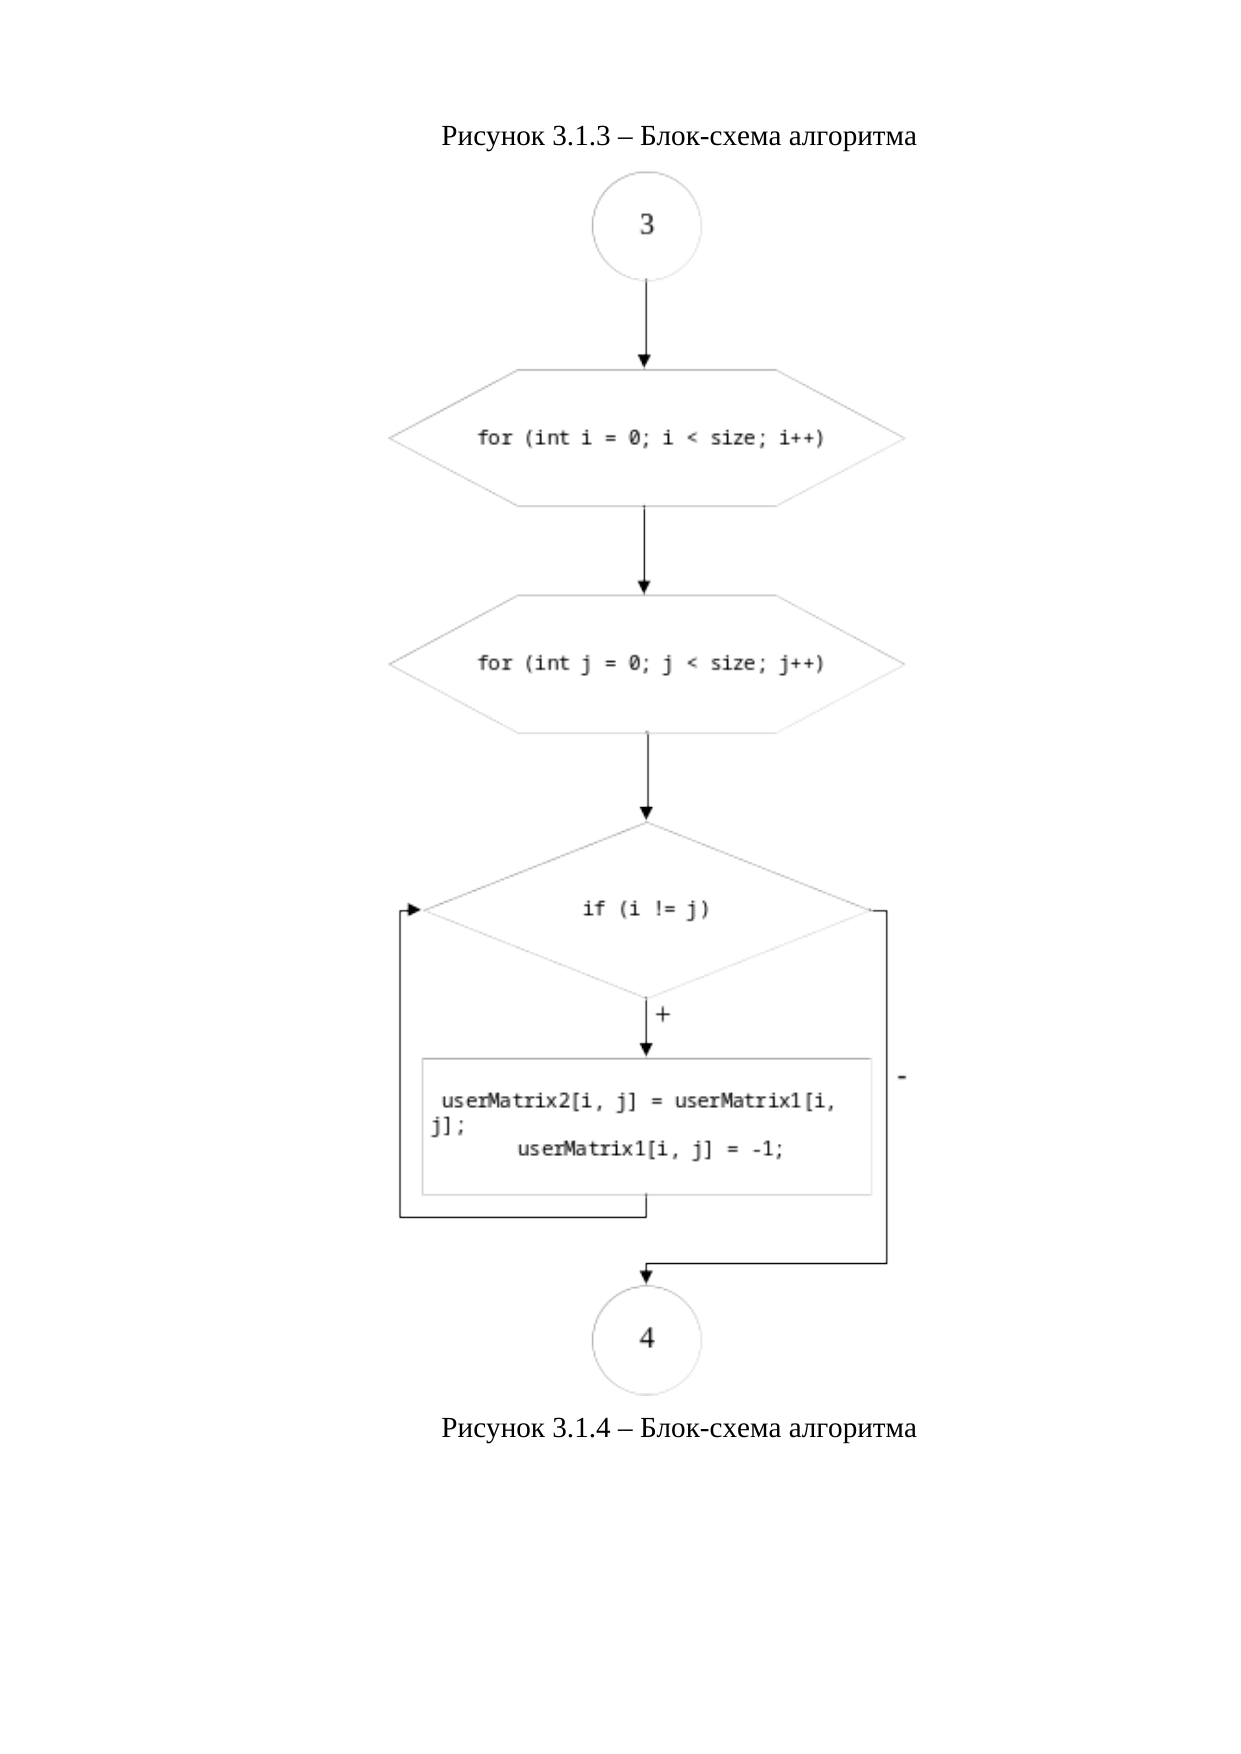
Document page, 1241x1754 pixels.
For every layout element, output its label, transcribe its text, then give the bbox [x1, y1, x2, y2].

text Рисунок 3.1.4 – Блок-схема алгоритма [177, 1410, 1181, 1443]
text Рисунок 3.1.3 – Блок-схема алгоритма [177, 118, 1181, 152]
